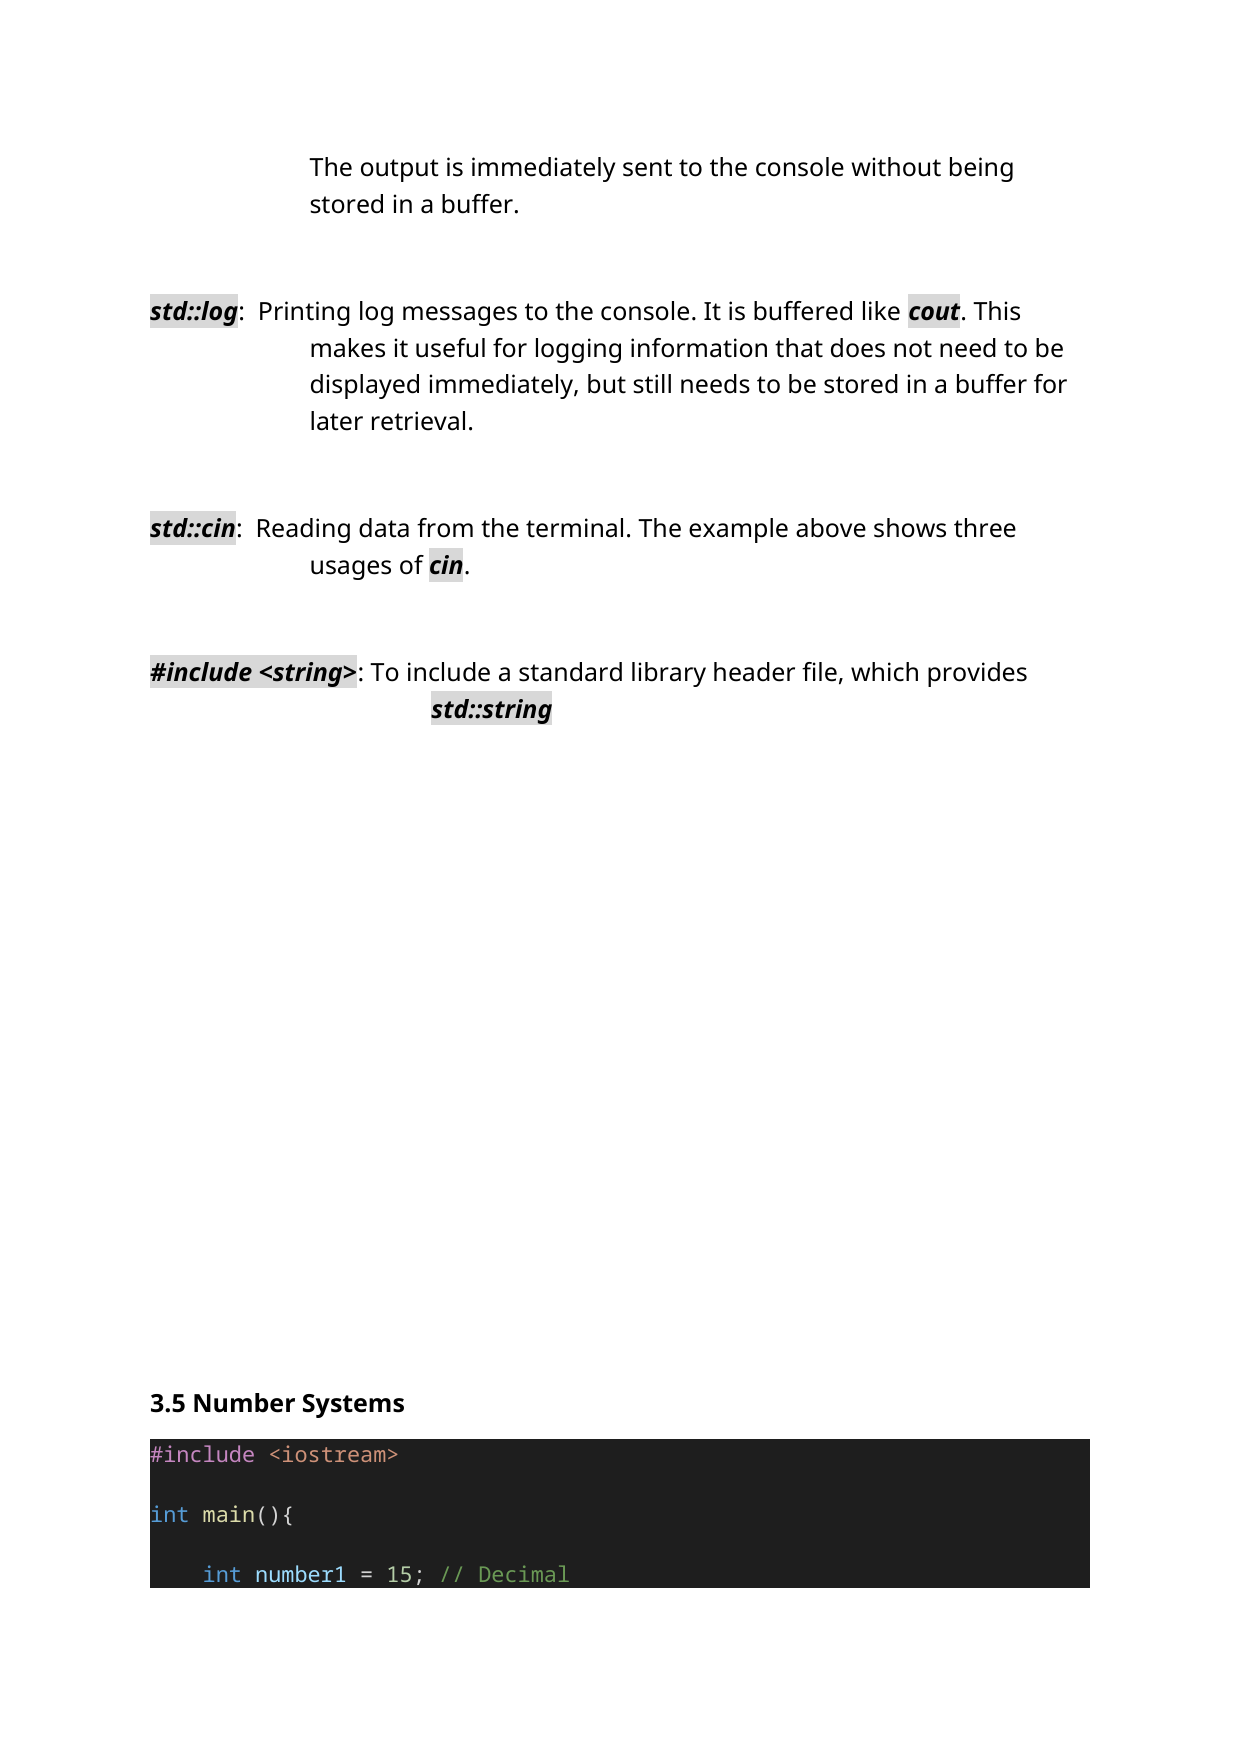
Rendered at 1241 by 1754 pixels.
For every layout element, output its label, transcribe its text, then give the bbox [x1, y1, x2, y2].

text #include <string>: To include a standard library header file, which provides std::string [150, 654, 1090, 725]
text int main(){ [150, 1499, 1090, 1529]
text std::log: Printing log messages to the console. It is buffered like cout. This makes it useful for logging information that does not need to be displayed immediately, but still needs to be stored in a buffer for later retrieval. [150, 294, 1090, 438]
text std::cin: Reading data from the terminal. The example above shows three usages of cin. [150, 511, 1090, 582]
text int number1 = 15; // Decimal [150, 1558, 1090, 1588]
text 3.5 Number Systems [150, 1386, 1090, 1420]
text #include <iostream> [150, 1439, 1090, 1469]
